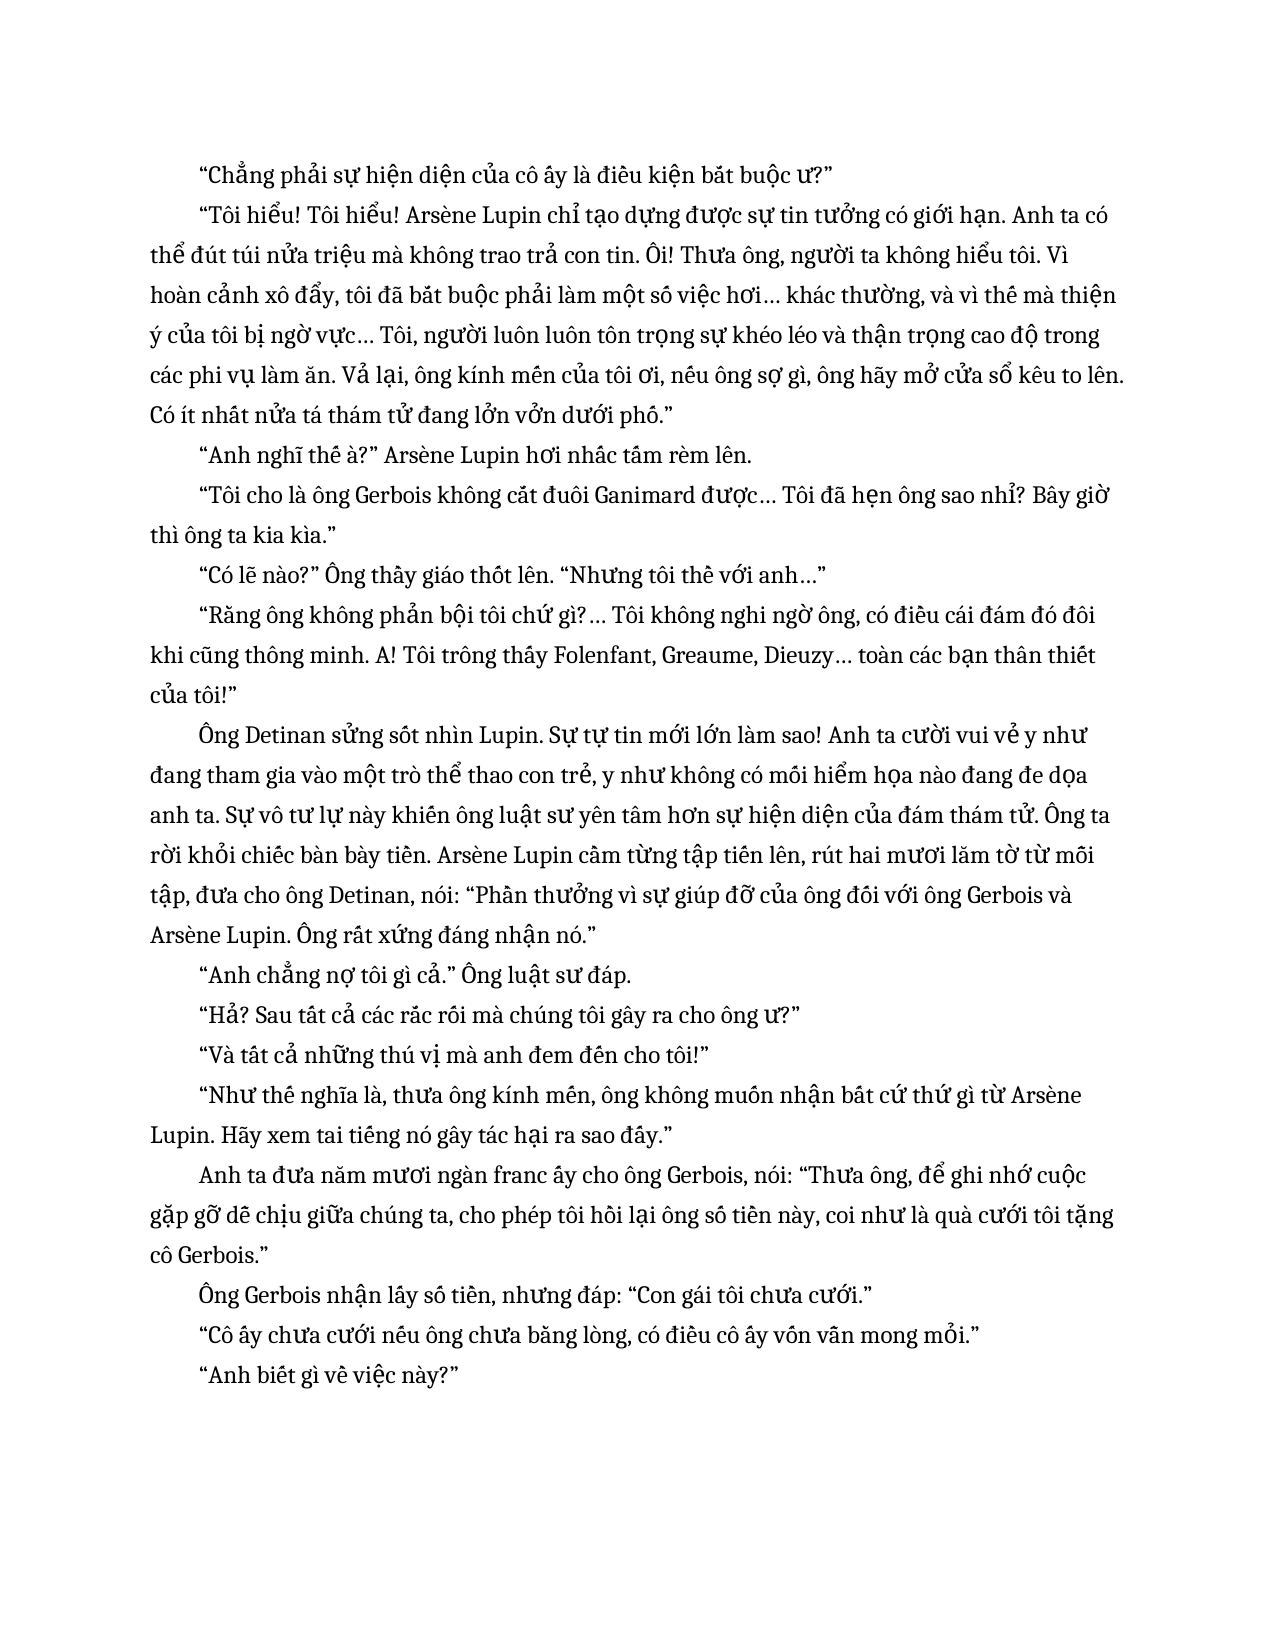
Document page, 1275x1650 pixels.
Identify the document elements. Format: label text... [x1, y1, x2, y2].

text “Anh chẳng nợ tôi gì cả.” Ông luật sư đáp. [150, 950, 1125, 990]
text Ông Detinan sửng sốt nhìn Lupin. Sự tự tin mới lớn làm sao! Anh ta cười vui vẻ y như đang tham gia vào một trò thể thao con trẻ, y như không có mối hiểm họa nào đang đe dọa anh ta. Sự vô tư lự này khiến ông luật sư yên tâm hơn sự hiện diện của đám thám tử. Ông ta rời khỏi chiếc bàn bày tiền. Arsène Lupin cầm từng tập tiến lên, rút hai mươi lăm tờ từ mỗi tập, đưa cho ông Detinan, nói: “Phần thưởng vì sự giúp đỡ của ông đối với ông Gerbois và Arsène Lupin. Ông rất xứng đáng nhận nó.” [150, 710, 1125, 950]
text “Rằng ông không phản bội tôi chứ gì?… Tôi không nghi ngờ ông, có điều cái đám đó đôi khi cũng thông minh. A! Tôi trông thấy Folenfant, Greaume, Dieuzy… toàn các bạn thân thiết của tôi!” [150, 590, 1125, 710]
text “Tôi cho là ông Gerbois không cắt đuôi Ganimard được… Tôi đã hẹn ông sao nhỉ? Bây giờ thì ông ta kia kìa.” [150, 470, 1125, 550]
text “Và tất cả những thú vị mà anh đem đến cho tôi!” [150, 1030, 1125, 1070]
text Ông Gerbois nhận lấy số tiền, nhưng đáp: “Con gái tôi chưa cưới.” [150, 1270, 1125, 1310]
text Anh ta đưa năm mươi ngàn franc ấy cho ông Gerbois, nói: “Thưa ông, để ghi nhớ cuộc gặp gỡ dễ chịu giữa chúng ta, cho phép tôi hồi lại ông số tiền này, coi như là quà cưới tôi tặng cô Gerbois.” [150, 1150, 1125, 1270]
text “Cô ấy chưa cưới nếu ông chưa bằng lòng, có điều cô ấy vốn vẫn mong mỏi.” [150, 1310, 1125, 1350]
text “Như thế nghĩa là, thưa ông kính mến, ông không muốn nhận bất cứ thứ gì từ Arsène Lupin. Hãy xem tai tiếng nó gây tác hại ra sao đấy.” [150, 1070, 1125, 1150]
text “Chẳng phải sự hiện diện của cô ấy là điều kiện bắt buộc ư?” [150, 150, 1125, 190]
text “Anh biết gì về việc này?” [150, 1350, 1125, 1390]
text “Có lẽ nào?” Ông thầy giáo thốt lên. “Nhưng tôi thề với anh…” [150, 550, 1125, 590]
text “Hả? Sau tất cả các rắc rối mà chúng tôi gây ra cho ông ư?” [150, 990, 1125, 1030]
text “Tôi hiểu! Tôi hiểu! Arsène Lupin chỉ tạo dựng được sự tin tưởng có giới hạn. Anh ta có thể đút túi nửa triệu mà không trao trả con tin. Ôi! Thưa ông, người ta không hiểu tôi. Vì hoàn cảnh xô đẩy, tôi đã bắt buộc phải làm một số việc hơi… khác thường, và vì thế mà thiện ý của tôi bị ngờ vực… Tôi, người luôn luôn tôn trọng sự khéo léo và thận trọng cao độ trong các phi vụ làm ăn. Vả lại, ông kính mến của tôi ơi, nếu ông sợ gì, ông hãy mở cửa sổ kêu to lên. Có ít nhất nửa tá thám tử đang lởn vởn dưới phố.” [150, 190, 1125, 430]
text “Anh nghĩ thế à?” Arsène Lupin hơi nhấc tấm rèm lên. [150, 430, 1125, 470]
